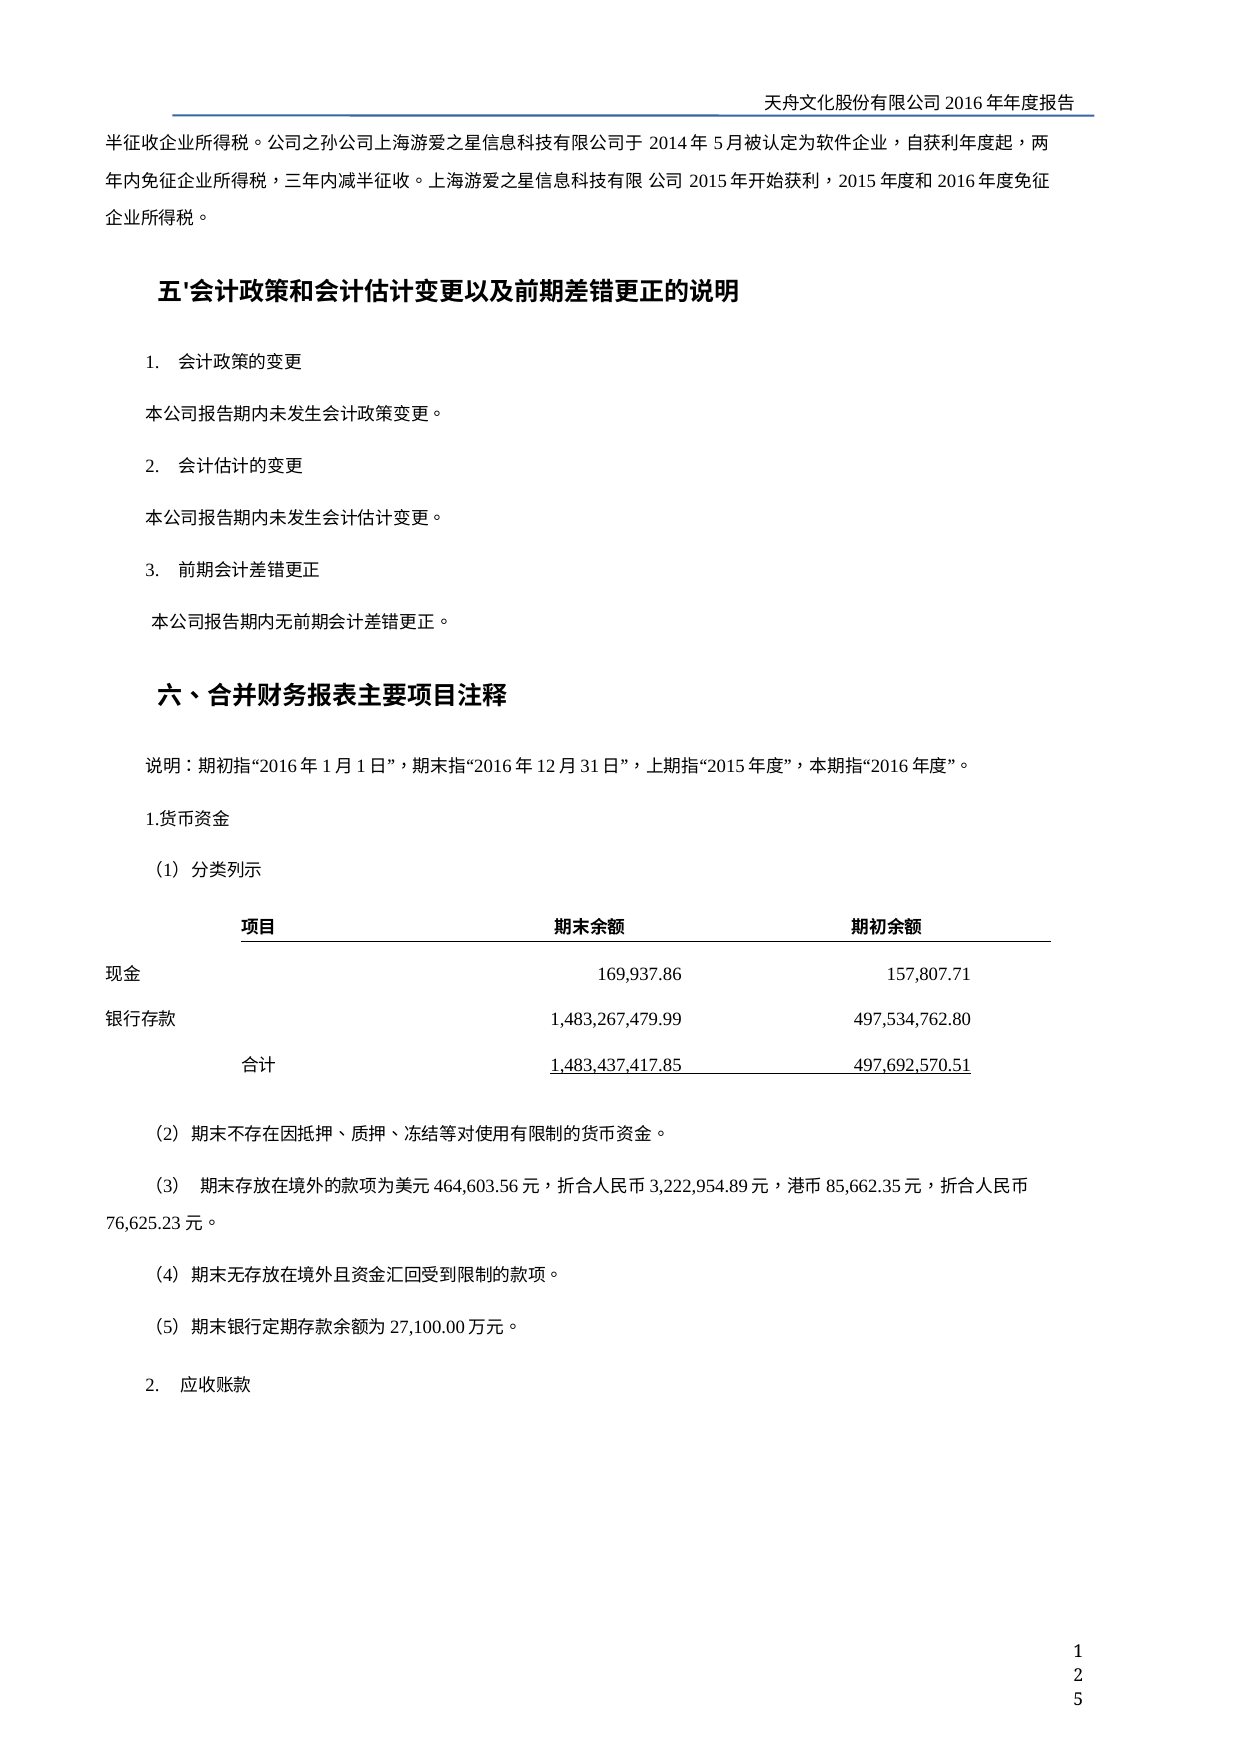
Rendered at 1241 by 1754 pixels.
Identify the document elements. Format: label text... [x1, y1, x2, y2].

text 1.货币资金 [106, 795, 1051, 832]
text （5） 期末银行定期存款余额为27,100.00万元。 [106, 1304, 1051, 1341]
text （1） 分类列示 [106, 847, 1051, 884]
list 应收账款 [106, 1372, 1051, 1397]
text （4） 期末无存放在境外且资金汇回受到限制的款项。 [106, 1252, 1051, 1289]
list 会计政策的变更 [106, 339, 1051, 376]
text 现金 169,937.86 157,807.71 [106, 950, 1051, 987]
text 本公司报告期内无前期会计差错更正。 [106, 599, 1051, 636]
list 前期会计差错更正 [106, 547, 1051, 584]
text 合计 1,483,437,417.85 497,692,570.51 [241, 1042, 1051, 1079]
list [106, 120, 1051, 232]
text 项目 期末余额 期初余额 [241, 903, 1051, 941]
text （2） 期末不存在因抵押、质押、冻结等对使用有限制的货币资金。 [106, 1110, 1051, 1148]
text 银行存款 1,483,267,479.99 497,534,762.80 [106, 996, 1051, 1033]
text （3） 期末存放在境外的款项为美元464,603.56元，折合人民币3,222,954.89元，港币85,662.35元，折合人民币 76,625.23 元。 [106, 1162, 1051, 1237]
text 本公司报告期内未发生会计政策变更。 [106, 391, 1051, 428]
text 六、合并财务报表主要项目注释 [106, 678, 1051, 712]
text 本公司报告期内未发生会计估计变更。 [106, 495, 1051, 532]
list 会计估计的变更 [106, 443, 1051, 480]
text 说明：期初指“2016年1月1日”，期末指“2016年12月31日”，上期指“2015年度”，本期指“2016年度”。 [106, 743, 1051, 780]
text 五'会计政策和会计估计变更以及前期差错更正的说明 [106, 273, 1051, 307]
